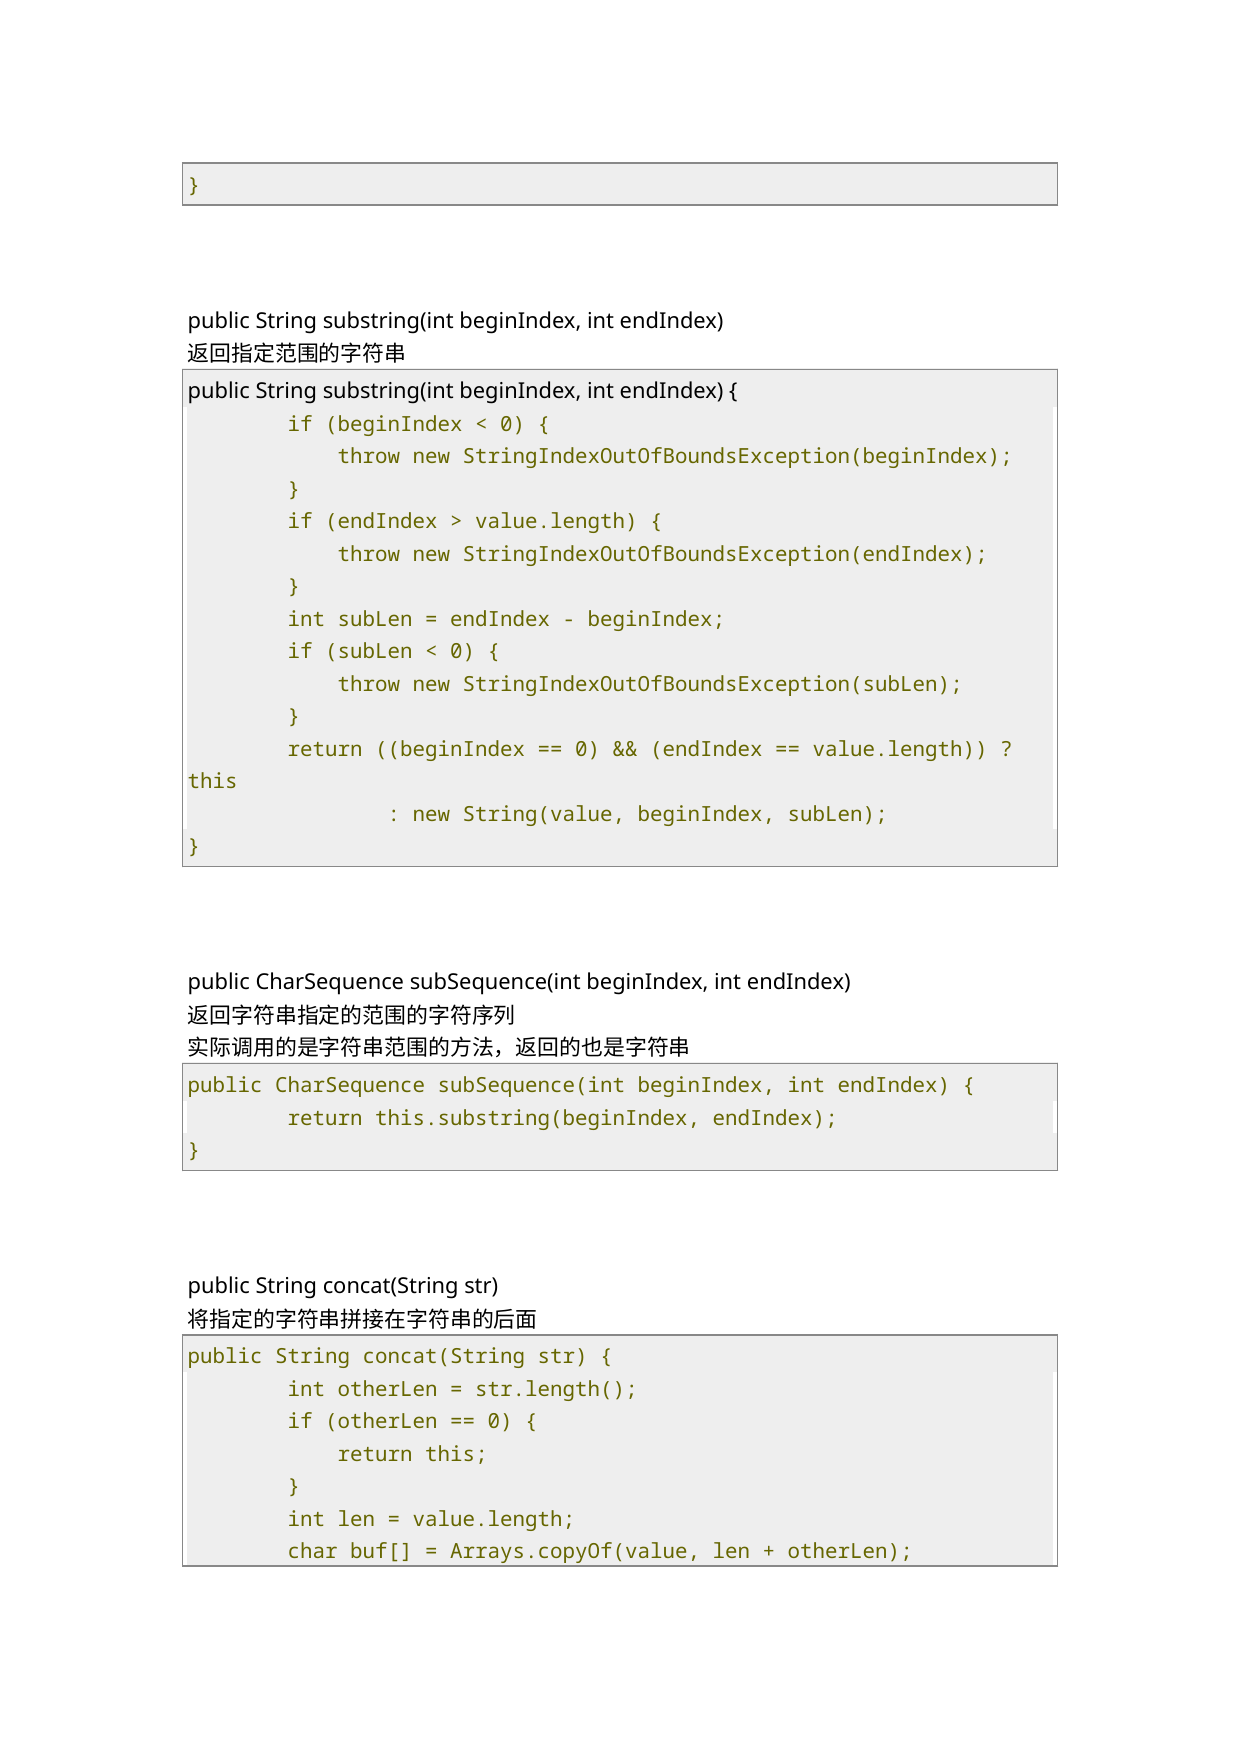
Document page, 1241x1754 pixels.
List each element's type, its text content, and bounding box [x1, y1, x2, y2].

text } [187, 472, 1053, 504]
text if (subLen < 0) { [187, 634, 1053, 667]
text 返回指定范围的字符串 [187, 336, 1053, 368]
text return this; [187, 1437, 1053, 1469]
text throw new StringIndexOutOfBoundsException(endIndex); [187, 537, 1053, 569]
text } [183, 1127, 1057, 1170]
text public String substring(int beginIndex, int endIndex) { [183, 370, 1057, 407]
text 实际调用的是字符串范围的方法，返回的也是字符串 [187, 1030, 1053, 1062]
text int subLen = endIndex - beginIndex; [187, 602, 1053, 634]
text public CharSequence subSequence(int beginIndex, int endIndex) { [183, 1064, 1057, 1101]
text } [187, 699, 1053, 732]
text : new String(value, beginIndex, subLen); [187, 797, 1053, 823]
text char buf[] = Arrays.copyOf(value, len + otherLen); [187, 1534, 1053, 1565]
text if (beginIndex < 0) { [187, 407, 1053, 439]
text public String concat(String str) [187, 1269, 1053, 1301]
text public String substring(int beginIndex, int endIndex) [187, 303, 1053, 336]
text 将指定的字符串拼接在字符串的后面 [187, 1301, 1053, 1334]
text } [187, 1469, 1053, 1502]
text throw new StringIndexOutOfBoundsException(subLen); [187, 667, 1053, 699]
text public CharSequence subSequence(int beginIndex, int endIndex) [187, 965, 1053, 997]
text return ((beginIndex == 0) && (endIndex == value.length)) ? this [187, 732, 1053, 797]
text int len = value.length; [187, 1502, 1053, 1534]
text } [187, 569, 1053, 602]
text throw new StringIndexOutOfBoundsException(beginIndex); [187, 439, 1053, 472]
text } [183, 164, 1057, 204]
text int otherLen = str.length(); [187, 1372, 1053, 1404]
text return this.substring(beginIndex, endIndex); [187, 1101, 1053, 1127]
text } [183, 823, 1057, 866]
text public String concat(String str) { [183, 1336, 1057, 1372]
text 返回字符串指定的范围的字符序列 [187, 997, 1053, 1030]
text if (otherLen == 0) { [187, 1404, 1053, 1437]
text if (endIndex > value.length) { [187, 504, 1053, 537]
